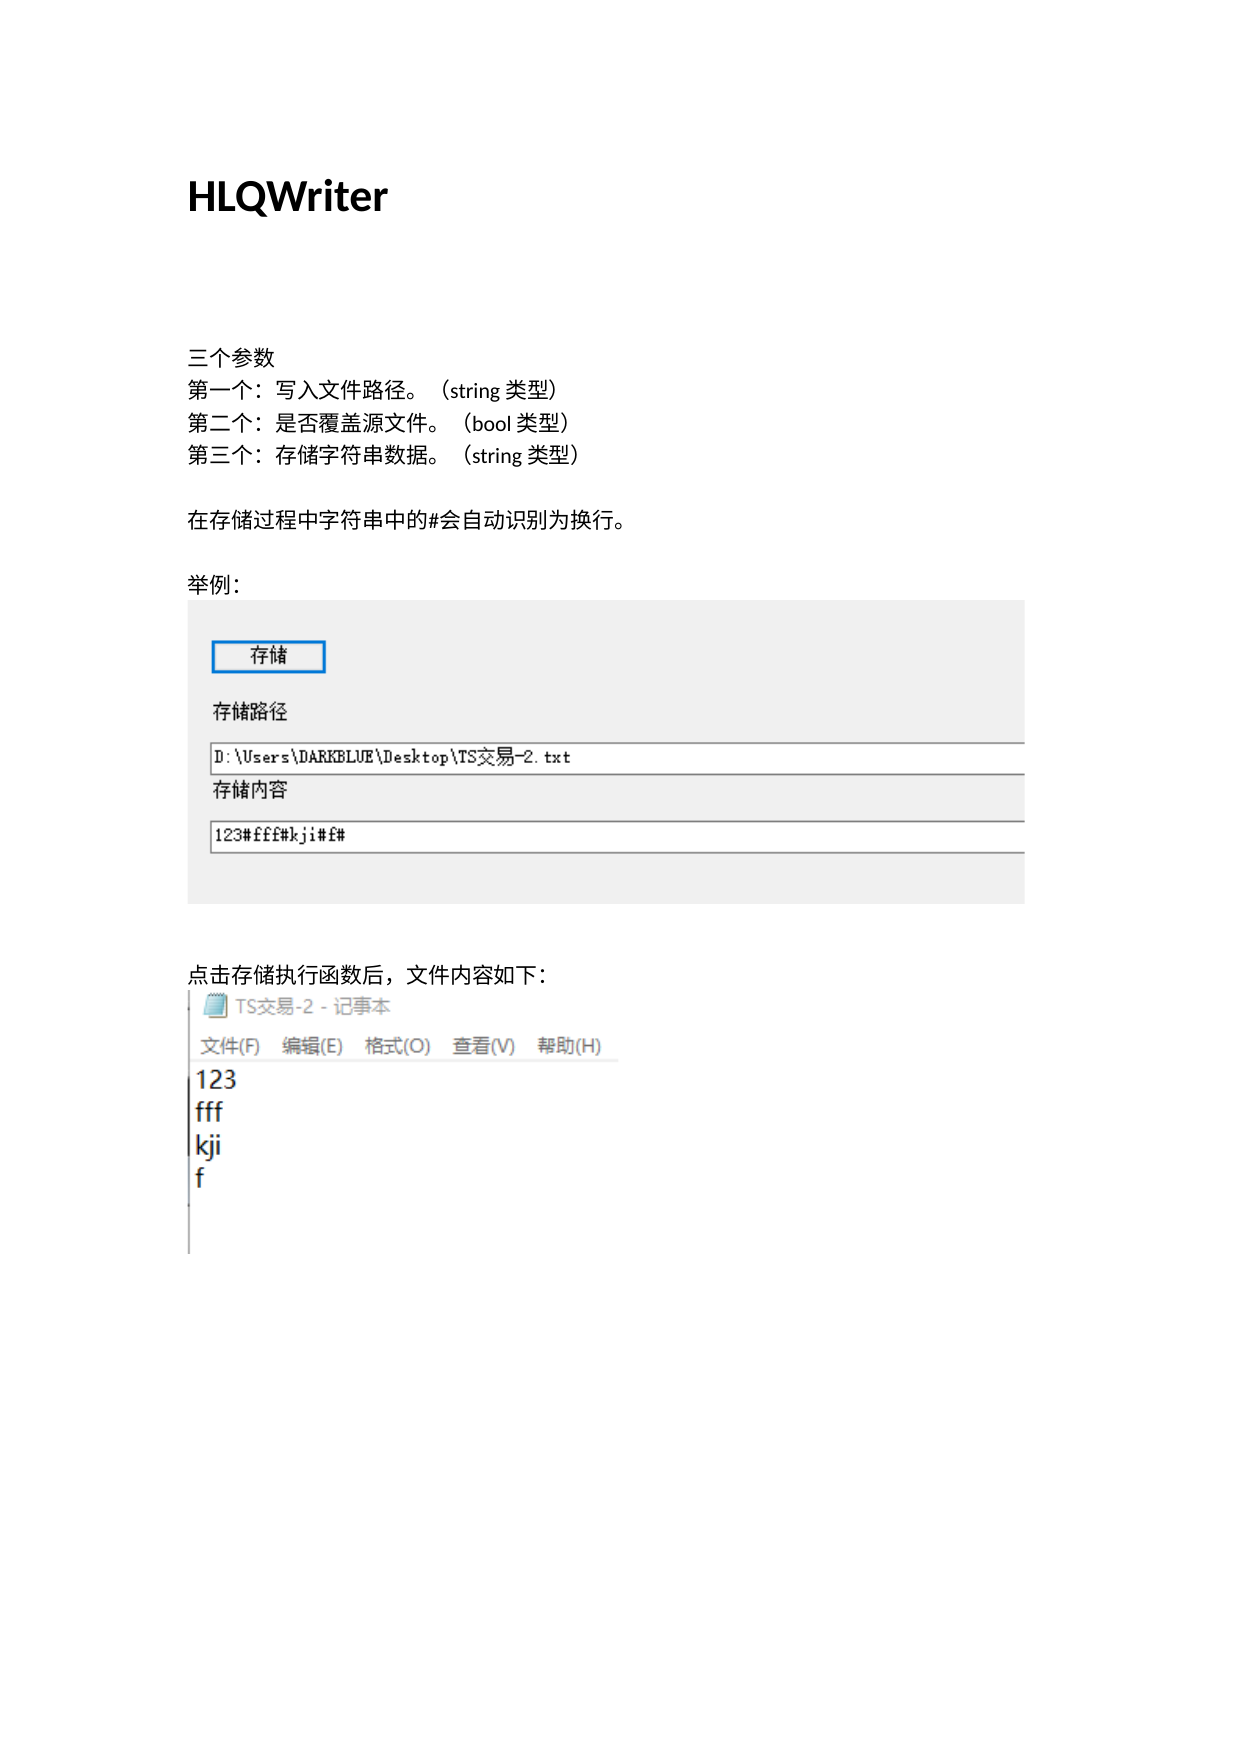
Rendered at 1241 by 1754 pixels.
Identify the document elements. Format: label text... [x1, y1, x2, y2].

text 三个参数 [187, 340, 1053, 373]
text 在存储过程中字符串中的#会自动识别为换行。 [187, 503, 1053, 535]
text 点击存储执行函数后，文件内容如下： [187, 958, 1053, 990]
text 举例： [187, 568, 1053, 600]
picture [187, 600, 1025, 904]
text 第三个：存储字符串数据。（string 类型） [187, 438, 1053, 470]
text 第二个：是否覆盖源文件。（bool 类型） [187, 405, 1053, 438]
subtitle HLQWriter [187, 162, 1053, 227]
text 第一个：写入文件路径。（string 类型） [187, 373, 1053, 405]
picture [187, 990, 619, 1254]
